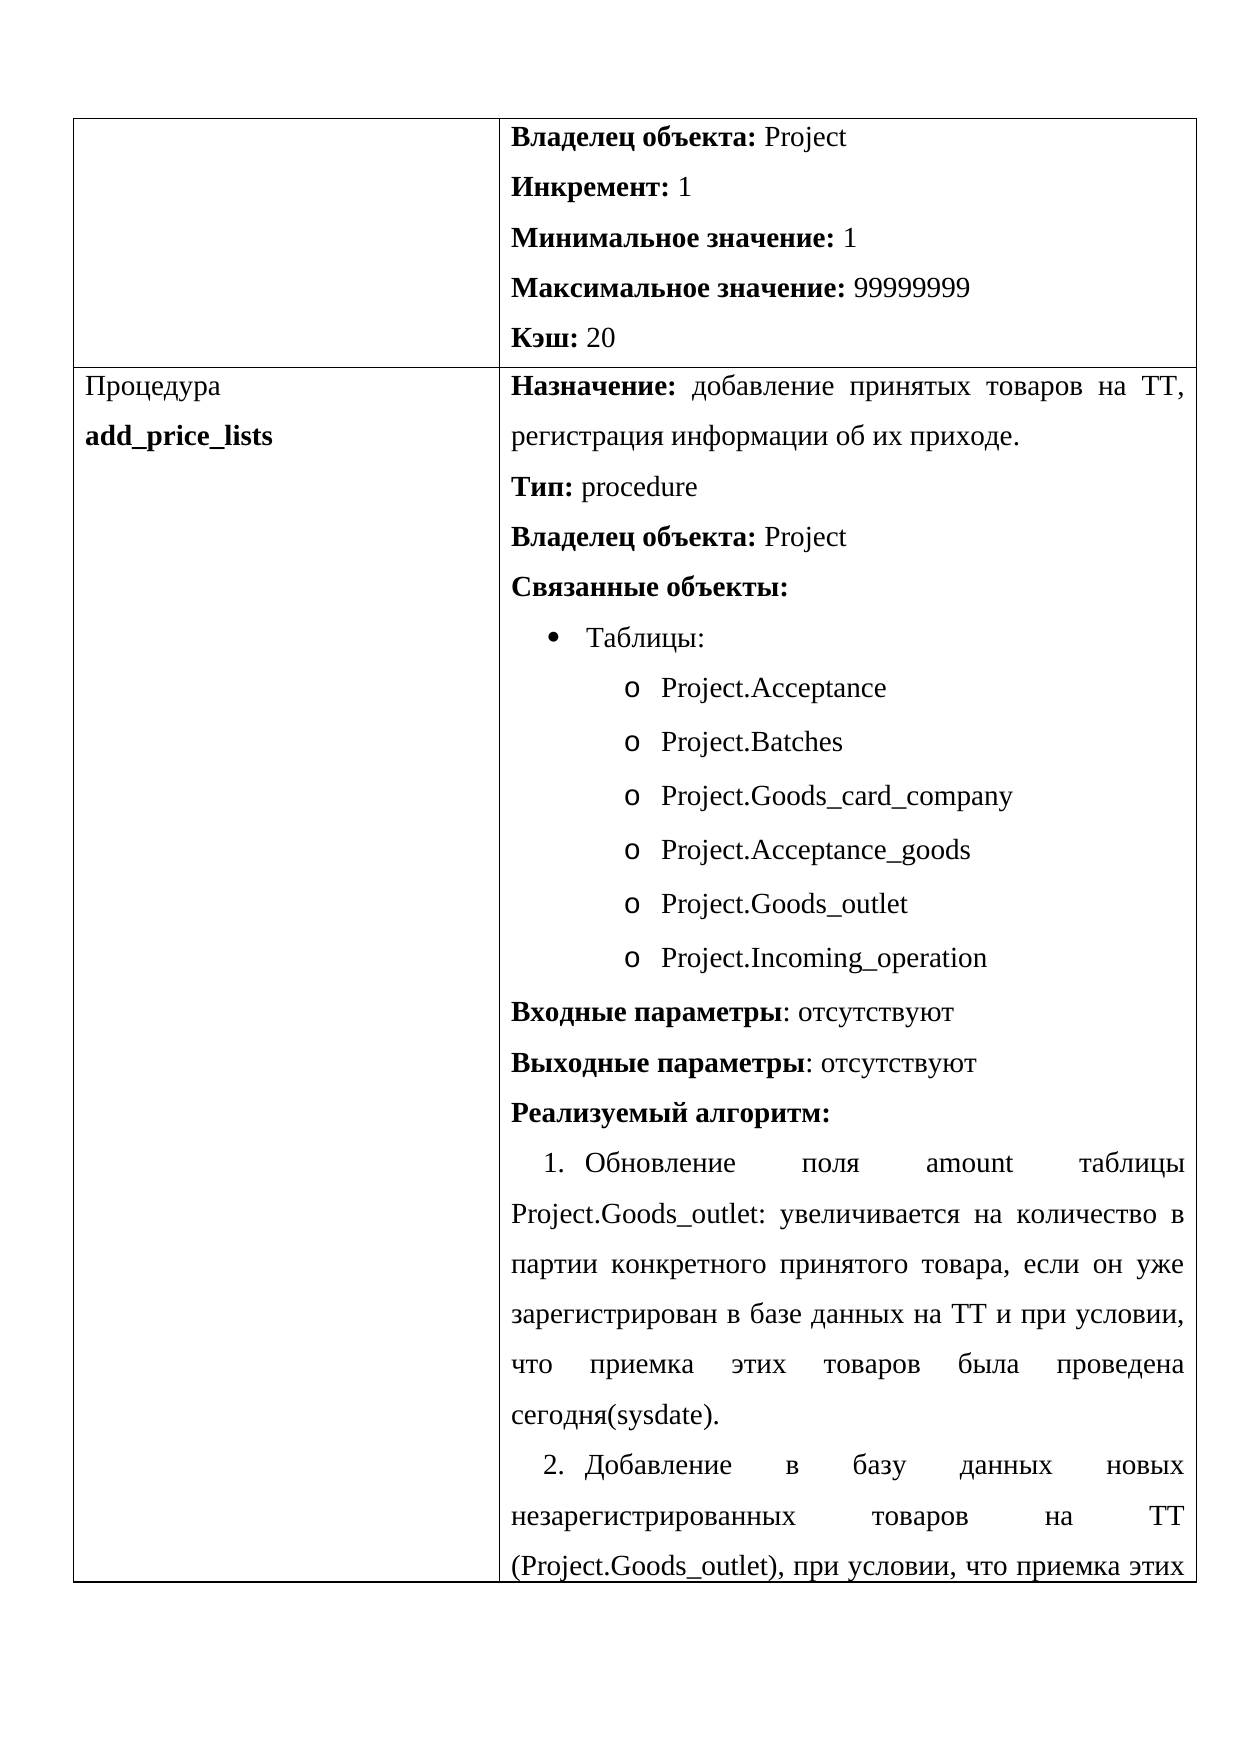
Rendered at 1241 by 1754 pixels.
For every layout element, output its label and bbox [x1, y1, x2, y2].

table_cell [74, 368, 499, 1581]
table_cell [500, 368, 1196, 1581]
table_cell [500, 119, 1196, 367]
table_cell [74, 119, 499, 367]
